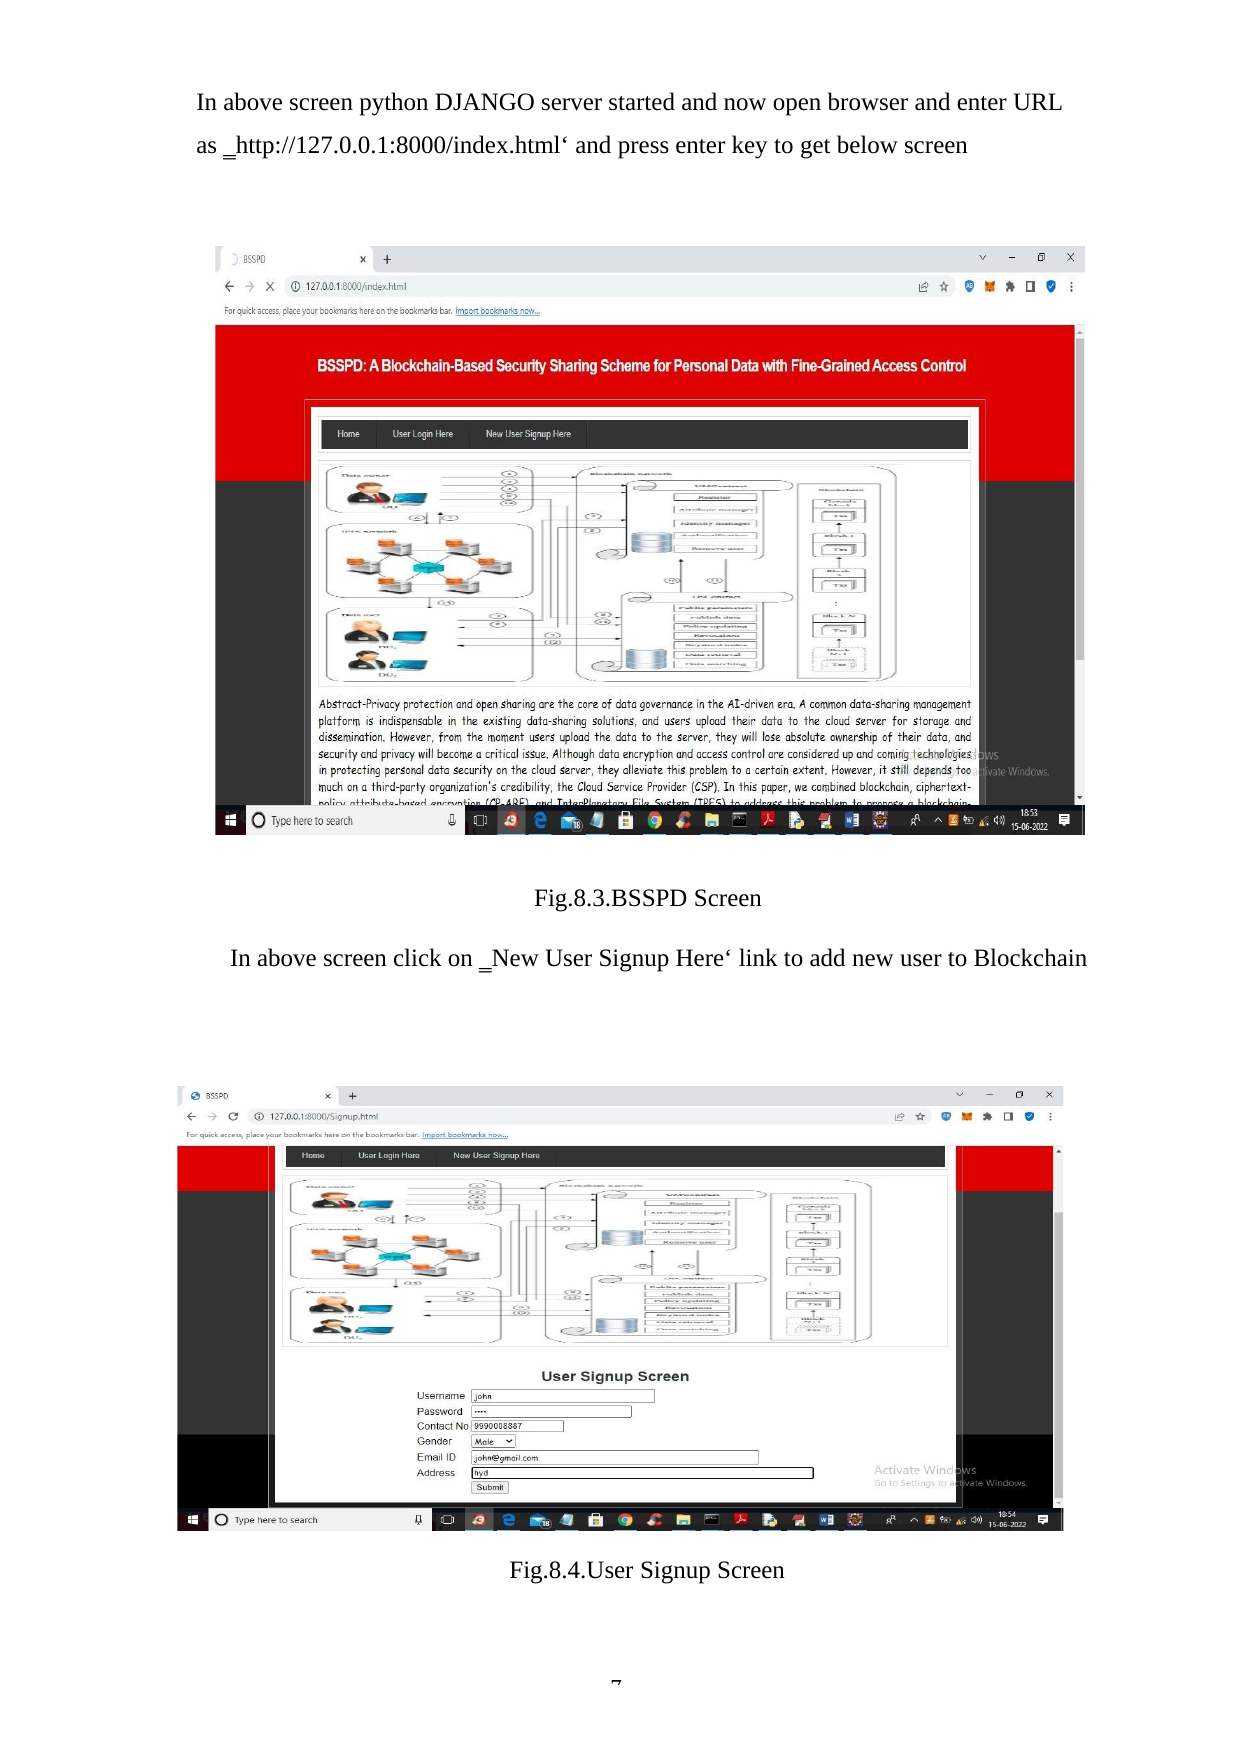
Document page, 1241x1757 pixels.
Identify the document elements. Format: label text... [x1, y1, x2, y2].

text Fig.8.3.BSSPD Screen [455, 883, 841, 912]
text In above screen click on ‗New User Signup Here‘ link to add new user to Blockchain [230, 943, 1146, 972]
picture [177, 1086, 1064, 1531]
picture [215, 246, 1085, 835]
text Fig.8.4.User Signup Screen [453, 1555, 841, 1584]
text In above screen python DJANGO server started and now open browser and enter URL as ‗http://127.0.0.1:8000/index.html‘ and press enter key to get below screen [196, 87, 1066, 159]
